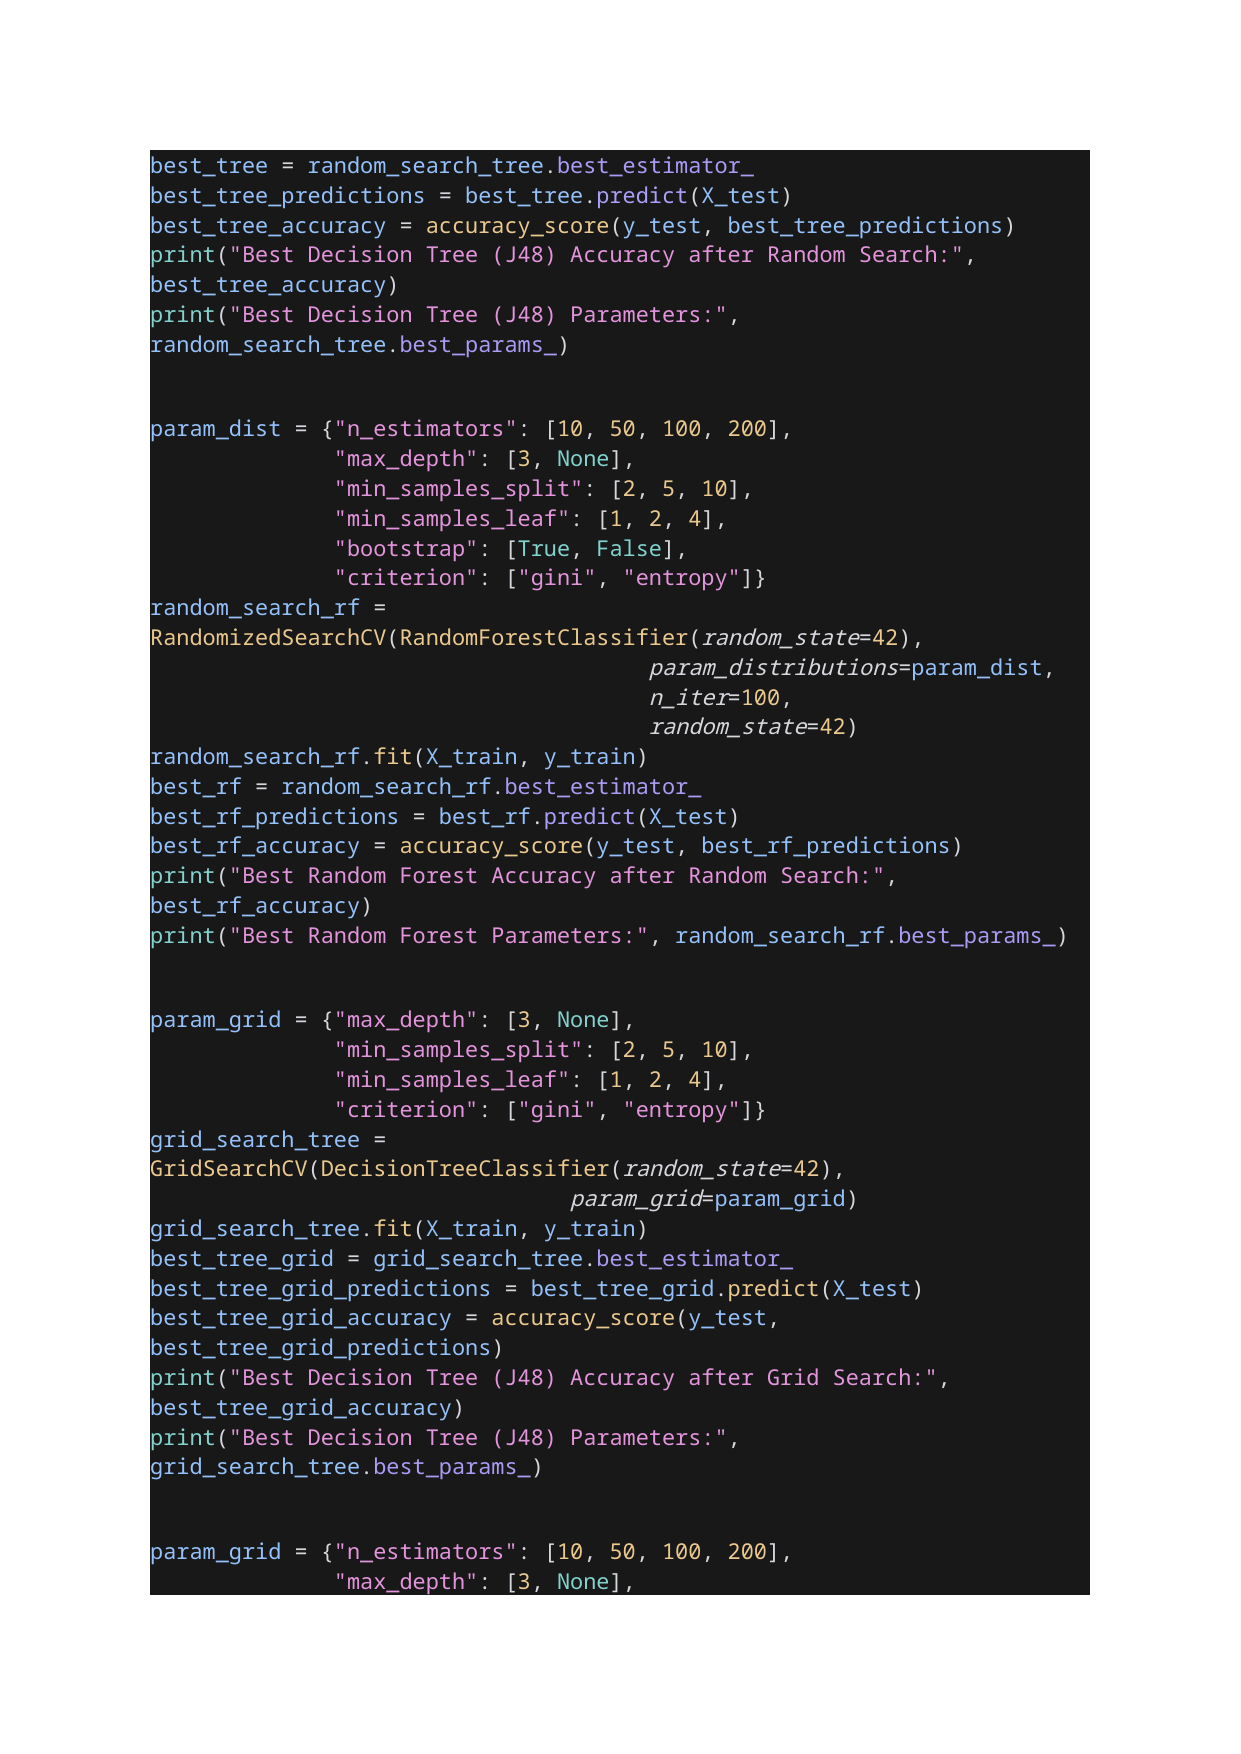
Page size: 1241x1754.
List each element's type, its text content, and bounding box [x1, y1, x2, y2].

text "max_depth": [3, None], [150, 443, 1090, 473]
text "min_samples_leaf": [1, 2, 4], [150, 503, 1090, 532]
text best_tree_grid = grid_search_tree.best_estimator_ [150, 1243, 1090, 1272]
text best_rf_predictions = best_rf.predict(X_test) [150, 801, 1090, 830]
text print("Best Random Forest Parameters:", random_search_rf.best_params_) [150, 920, 1090, 949]
text best_tree_predictions = best_tree.predict(X_test) [150, 180, 1090, 209]
text "max_depth": [3, None], [150, 1566, 1090, 1595]
text best_tree = random_search_tree.best_estimator_ [150, 150, 1090, 180]
text print("Best Decision Tree (J48) Accuracy after Random Search:", best_tree_accuracy) [150, 239, 1090, 299]
text print("Best Decision Tree (J48) Parameters:", random_search_tree.best_params_) [150, 299, 1090, 358]
text param_grid = {"n_estimators": [10, 50, 100, 200], [150, 1536, 1090, 1566]
text print("Best Decision Tree (J48) Accuracy after Grid Search:", best_tree_grid_accuracy) [150, 1362, 1090, 1421]
text best_tree_accuracy = accuracy_score(y_test, best_tree_predictions) [150, 209, 1090, 239]
text param_dist = {"n_estimators": [10, 50, 100, 200], [150, 413, 1090, 443]
text "min_samples_split": [2, 5, 10], [150, 473, 1090, 503]
text random_search_rf = RandomizedSearchCV(RandomForestClassifier(random_state=42), [150, 592, 1090, 652]
text best_tree_grid_predictions = best_tree_grid.predict(X_test) [150, 1272, 1090, 1302]
text random_search_rf.fit(X_train, y_train) [150, 741, 1090, 771]
text grid_search_tree = GridSearchCV(DecisionTreeClassifier(random_state=42), [150, 1123, 1090, 1183]
text n_iter=100, [150, 681, 1090, 711]
text grid_search_tree.fit(X_train, y_train) [150, 1213, 1090, 1243]
text "min_samples_leaf": [1, 2, 4], [150, 1064, 1090, 1094]
text param_grid=param_grid) [150, 1183, 1090, 1213]
text best_rf_accuracy = accuracy_score(y_test, best_rf_predictions) [150, 830, 1090, 860]
text print("Best Random Forest Accuracy after Random Search:", best_rf_accuracy) [150, 860, 1090, 920]
text "min_samples_split": [2, 5, 10], [150, 1034, 1090, 1064]
text random_state=42) [150, 711, 1090, 741]
text param_grid = {"max_depth": [3, None], [150, 1004, 1090, 1034]
text "criterion": ["gini", "entropy"]} [150, 1094, 1090, 1123]
text best_rf = random_search_rf.best_estimator_ [150, 771, 1090, 801]
text "bootstrap": [True, False], [150, 532, 1090, 562]
text print("Best Decision Tree (J48) Parameters:", grid_search_tree.best_params_) [150, 1421, 1090, 1481]
text "criterion": ["gini", "entropy"]} [150, 562, 1090, 592]
text best_tree_grid_accuracy = accuracy_score(y_test, best_tree_grid_predictions) [150, 1302, 1090, 1362]
text param_distributions=param_dist, [150, 652, 1090, 681]
